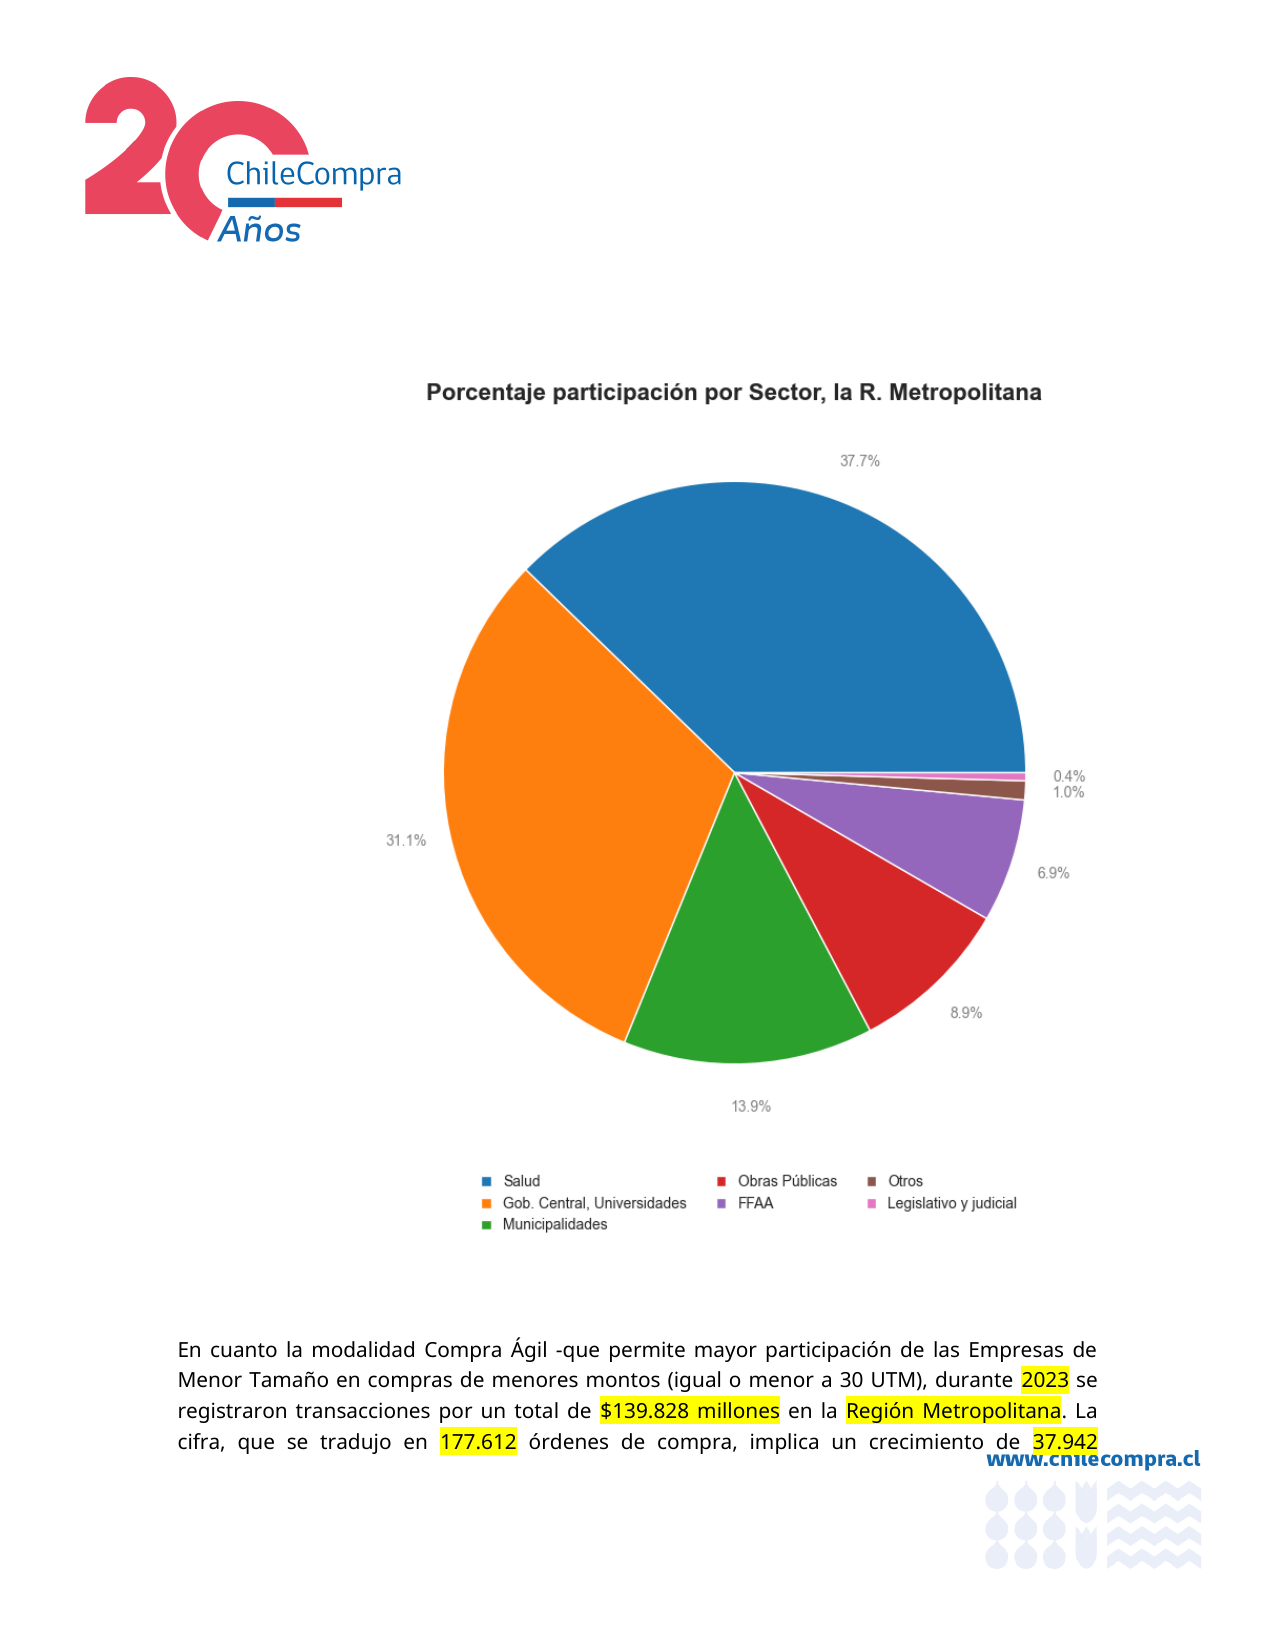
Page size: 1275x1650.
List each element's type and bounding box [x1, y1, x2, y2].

text [177, 1335, 1098, 1455]
picture [0, 21, 1275, 1628]
